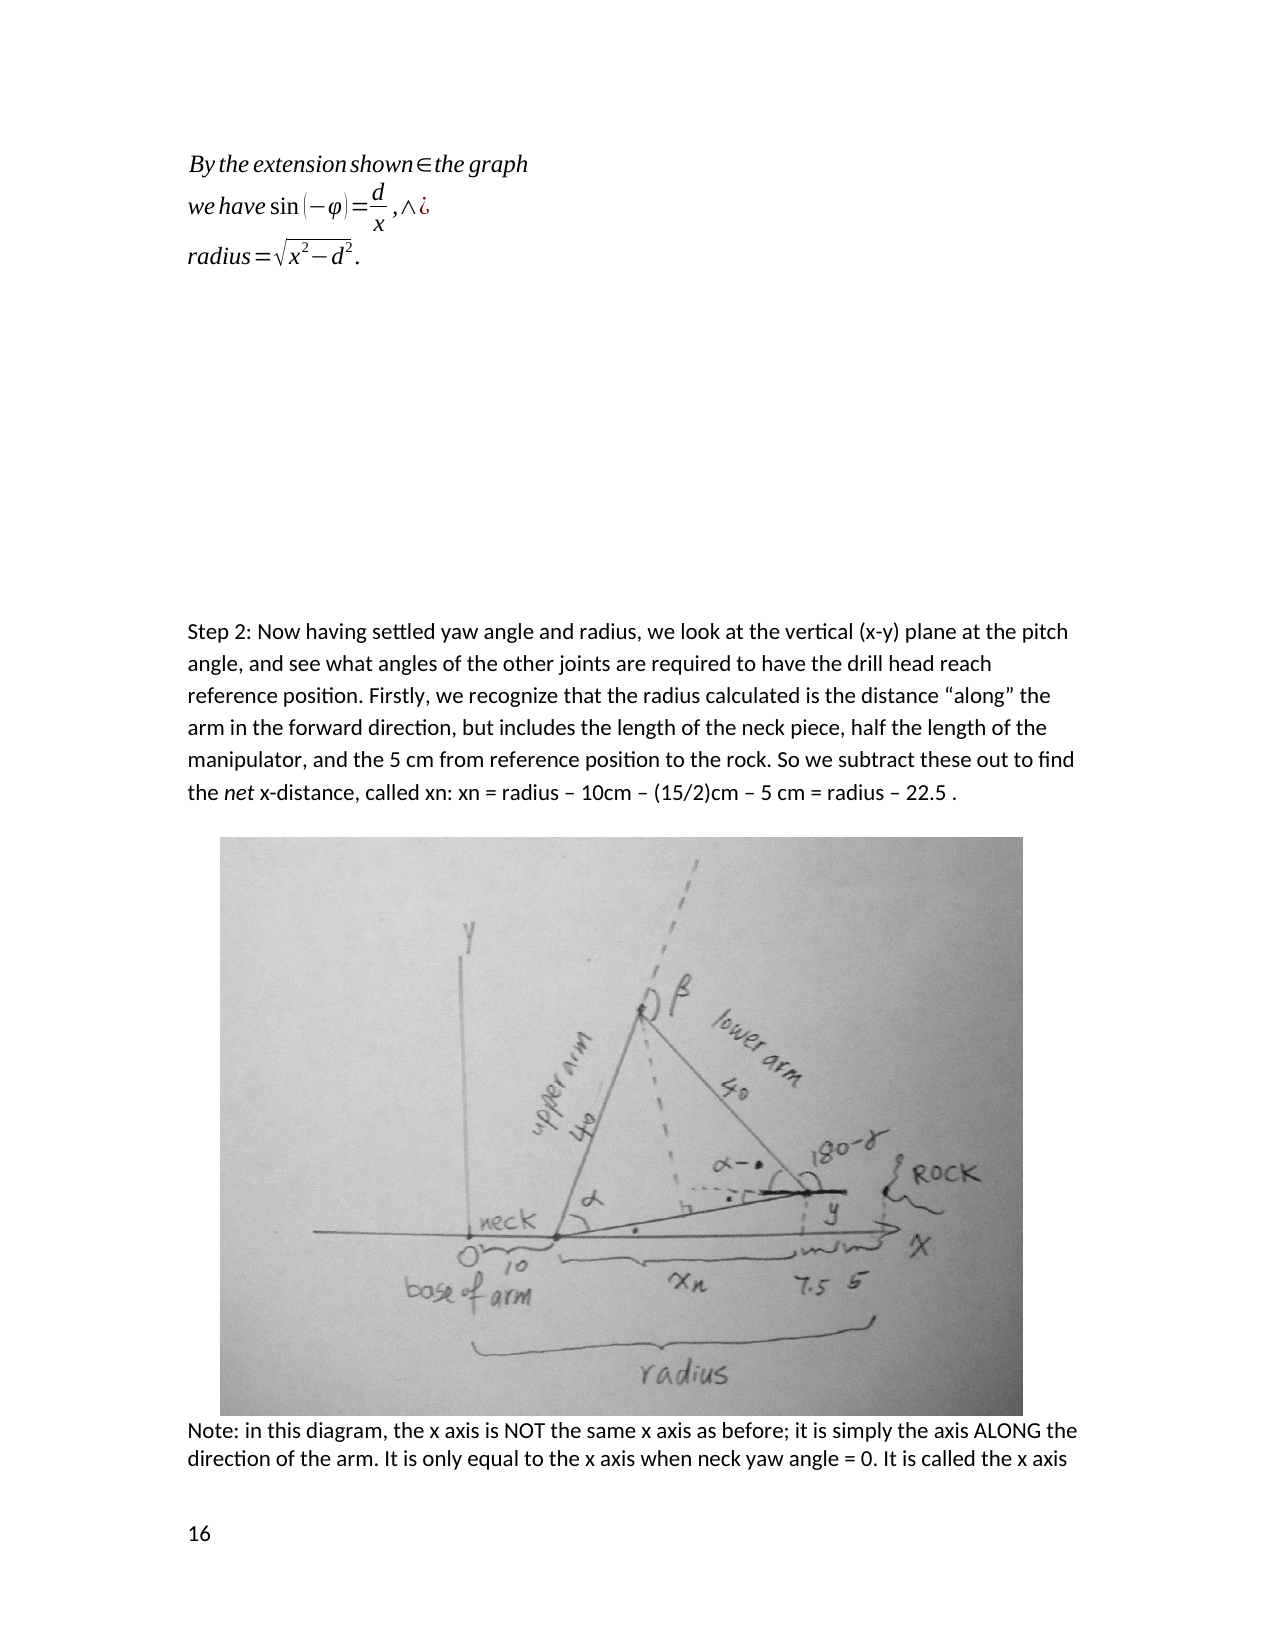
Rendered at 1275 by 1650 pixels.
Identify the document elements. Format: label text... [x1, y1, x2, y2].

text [187, 1416, 1087, 1472]
text Step 2: Now having settled yaw angle and radius, we look at the vertical (x-y) plane at the pitch angle, and see what angles of the other joints are required to have the drill head reach reference position. Firstly, we recognize that the radius calculated is the distance “along” the arm in the forward direction, but includes the length of the neck piece, half the length of the manipulator, and the 5 cm from reference position to the rock. So we subtract these out to find the net x-distance, called xn: xn = radius – 10cm – (15/2)cm – 5 cm = radius – 22.5 . [187, 617, 1087, 806]
